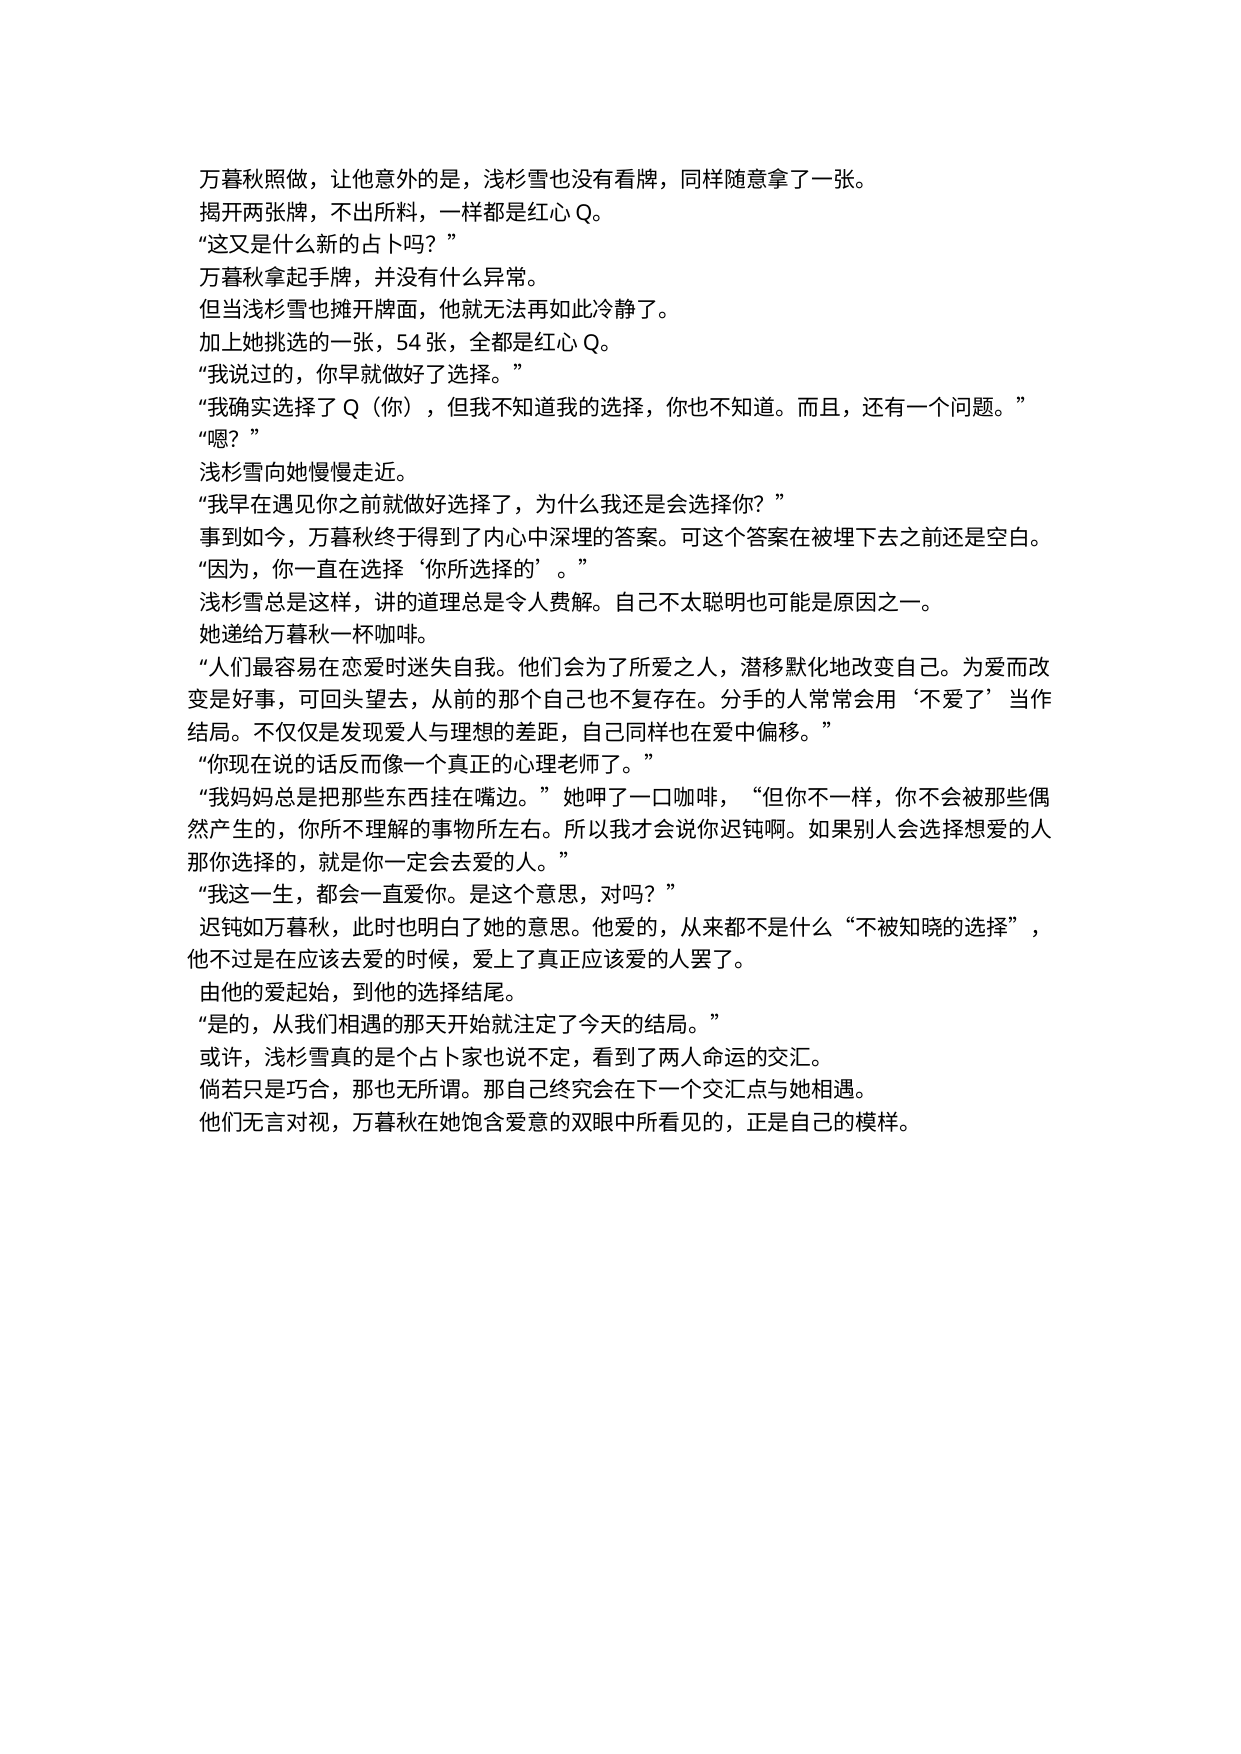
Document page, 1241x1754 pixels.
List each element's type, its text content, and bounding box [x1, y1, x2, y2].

text 万暮秋照做，让他意外的是，浅杉雪也没有看牌，同样随意拿了一张。 [187, 162, 1053, 194]
text “我妈妈总是把那些东西挂在嘴边。”她呷了一口咖啡，“但你不一样，你不会被那些偶然产生的，你所不理解的事物所左右。所以我才会说你迟钝啊。如果别人会选择想爱的人，那你选择的，就是你一定会去爱的人。” [187, 779, 1053, 877]
text “嗯？” [187, 422, 1053, 454]
text 或许，浅杉雪真的是个占卜家也说不定，看到了两人命运的交汇。 [187, 1039, 1053, 1072]
text 但当浅杉雪也摊开牌面，他就无法再如此冷静了。 [187, 292, 1053, 324]
text 迟钝如万暮秋，此时也明白了她的意思。他爱的，从来都不是什么“不被知晓的选择”，他不过是在应该去爱的时候，爱上了真正应该爱的人罢了。 [187, 909, 1053, 974]
text “我确实选择了Q（你），但我不知道我的选择，你也不知道。而且，还有一个问题。” [187, 389, 1053, 422]
text 倘若只是巧合，那也无所谓。那自己终究会在下一个交汇点与她相遇。 [187, 1072, 1053, 1104]
text 由他的爱起始，到他的选择结尾。 [187, 974, 1053, 1007]
text 他们无言对视，万暮秋在她饱含爱意的双眼中所看见的，正是自己的模样。 [187, 1104, 1053, 1137]
text “我说过的，你早就做好了选择。” [187, 357, 1053, 389]
text 事到如今，万暮秋终于得到了内心中深埋的答案。可这个答案在被埋下去之前还是空白。 [187, 519, 1053, 552]
text “人们最容易在恋爱时迷失自我。他们会为了所爱之人，潜移默化地改变自己。为爱而改变是好事，可回头望去，从前的那个自己也不复存在。分手的人常常会用‘不爱了’当作结局。不仅仅是发现爱人与理想的差距，自己同样也在爱中偏移。” [187, 649, 1053, 747]
text “这又是什么新的占卜吗？” [187, 227, 1053, 259]
text 万暮秋拿起手牌，并没有什么异常。 [187, 259, 1053, 292]
text “是的，从我们相遇的那天开始就注定了今天的结局。” [187, 1007, 1053, 1039]
text 她递给万暮秋一杯咖啡。 [187, 617, 1053, 649]
text “你现在说的话反而像一个真正的心理老师了。” [187, 747, 1053, 779]
text 浅杉雪向她慢慢走近。 [187, 454, 1053, 487]
text 揭开两张牌，不出所料，一样都是红心Q。 [187, 194, 1053, 227]
text “因为，你一直在选择‘你所选择的’。” [187, 552, 1053, 584]
text 浅杉雪总是这样，讲的道理总是令人费解。自己不太聪明也可能是原因之一。 [187, 584, 1053, 617]
text “我早在遇见你之前就做好选择了，为什么我还是会选择你？” [187, 487, 1053, 519]
text 加上她挑选的一张，54张，全都是红心Q。 [187, 324, 1053, 357]
text “我这一生，都会一直爱你。是这个意思，对吗？” [187, 877, 1053, 909]
